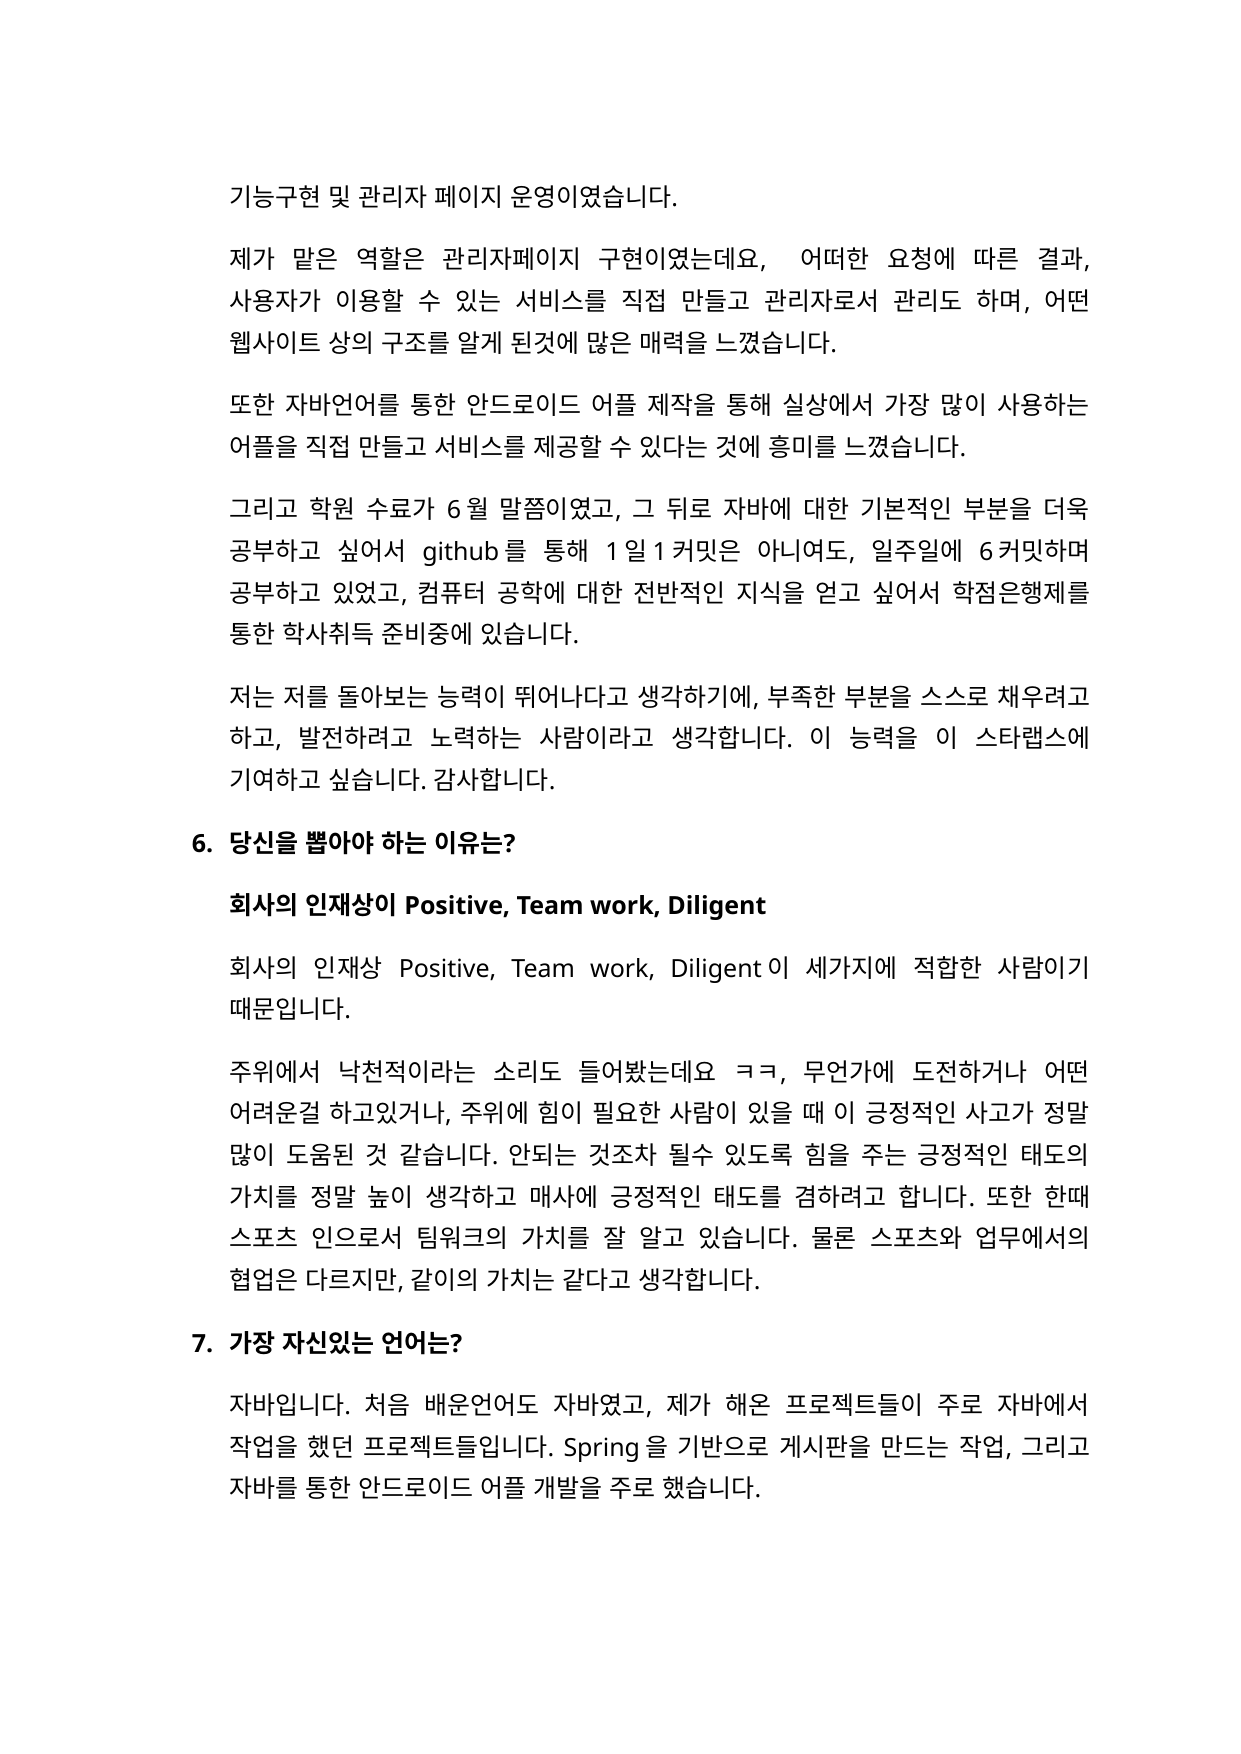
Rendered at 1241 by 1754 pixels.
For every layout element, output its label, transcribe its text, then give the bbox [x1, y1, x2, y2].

list 가장 자신있는 언어는? [192, 1323, 1090, 1359]
list 그중 가장 기억에 남는 것은 기존에 운영하고 있는 사이트를 크롤링하여 해당 사이트 기능구현 및 관리자 페이지 운영이였습니다. [229, 177, 1090, 213]
list 주위에서 낙천적이라는 소리도 들어봤는데요 ㅋㅋ, 무언가에 도전하거나 어떤 어려운걸 하고있거나, 주위에 힘이 필요한 사람이 있을 때 이 긍정적인 사고가 정말 많이 도움된 것 같습니다. 안되는 것조차 될수 있도록 힘을 주는 긍정적인 태도의 가치를 정말 높이 생각하고 매사에 긍정적인 태도를 겸하려고 합니다. 또한 한때 스포츠 인으로서 팀워크의 가치를 잘 알고 있습니다. 물론 스포츠와 업무에서의 협업은 다르지만, 같이의 가치는 같다고 생각합니다. [229, 1052, 1090, 1297]
list 또한 자바언어를 통한 안드로이드 어플 제작을 통해 실상에서 가장 많이 사용하는 어플을 직접 만들고 서비스를 제공할 수 있다는 것에 흥미를 느꼈습니다. [229, 386, 1090, 463]
list 그리고 학원 수료가 6월 말쯤이였고, 그 뒤로 자바에 대한 기본적인 부분을 더욱 공부하고 싶어서 github를 통해 1일1커밋은 아니여도, 일주일에 6커밋하며 공부하고 있었고, 컴퓨터 공학에 대한 전반적인 지식을 얻고 싶어서 학점은행제를 통한 학사취득 준비중에 있습니다. [229, 490, 1090, 651]
list 회사의 인재상 Positive, Team work, Diligent이 세가지에 적합한 사람이기 때문입니다. [229, 948, 1090, 1026]
list 저는 저를 돌아보는 능력이 뛰어나다고 생각하기에, 부족한 부분을 스스로 채우려고 하고, 발전하려고 노력하는 사람이라고 생각합니다. 이 능력을 이 스타랩스에 기여하고 싶습니다. 감사합니다. [229, 677, 1090, 797]
list 제가 맡은 역할은 관리자페이지 구현이였는데요, 어떠한 요청에 따른 결과, 사용자가 이용할 수 있는 서비스를 직접 만들고 관리자로서 관리도 하며, 어떤 웹사이트 상의 구조를 알게 된것에 많은 매력을 느꼈습니다. [229, 240, 1090, 359]
list 자바입니다. 처음 배운언어도 자바였고, 제가 해온 프로젝트들이 주로 자바에서 작업을 했던 프로젝트들입니다. Spring을 기반으로 게시판을 만드는 작업, 그리고 자바를 통한 안드로이드 어플 개발을 주로 했습니다. [229, 1386, 1090, 1505]
list 당신을 뽑아야 하는 이유는? [192, 823, 1090, 859]
list 회사의 인재상이 Positive, Team work, Diligent [229, 886, 1090, 922]
